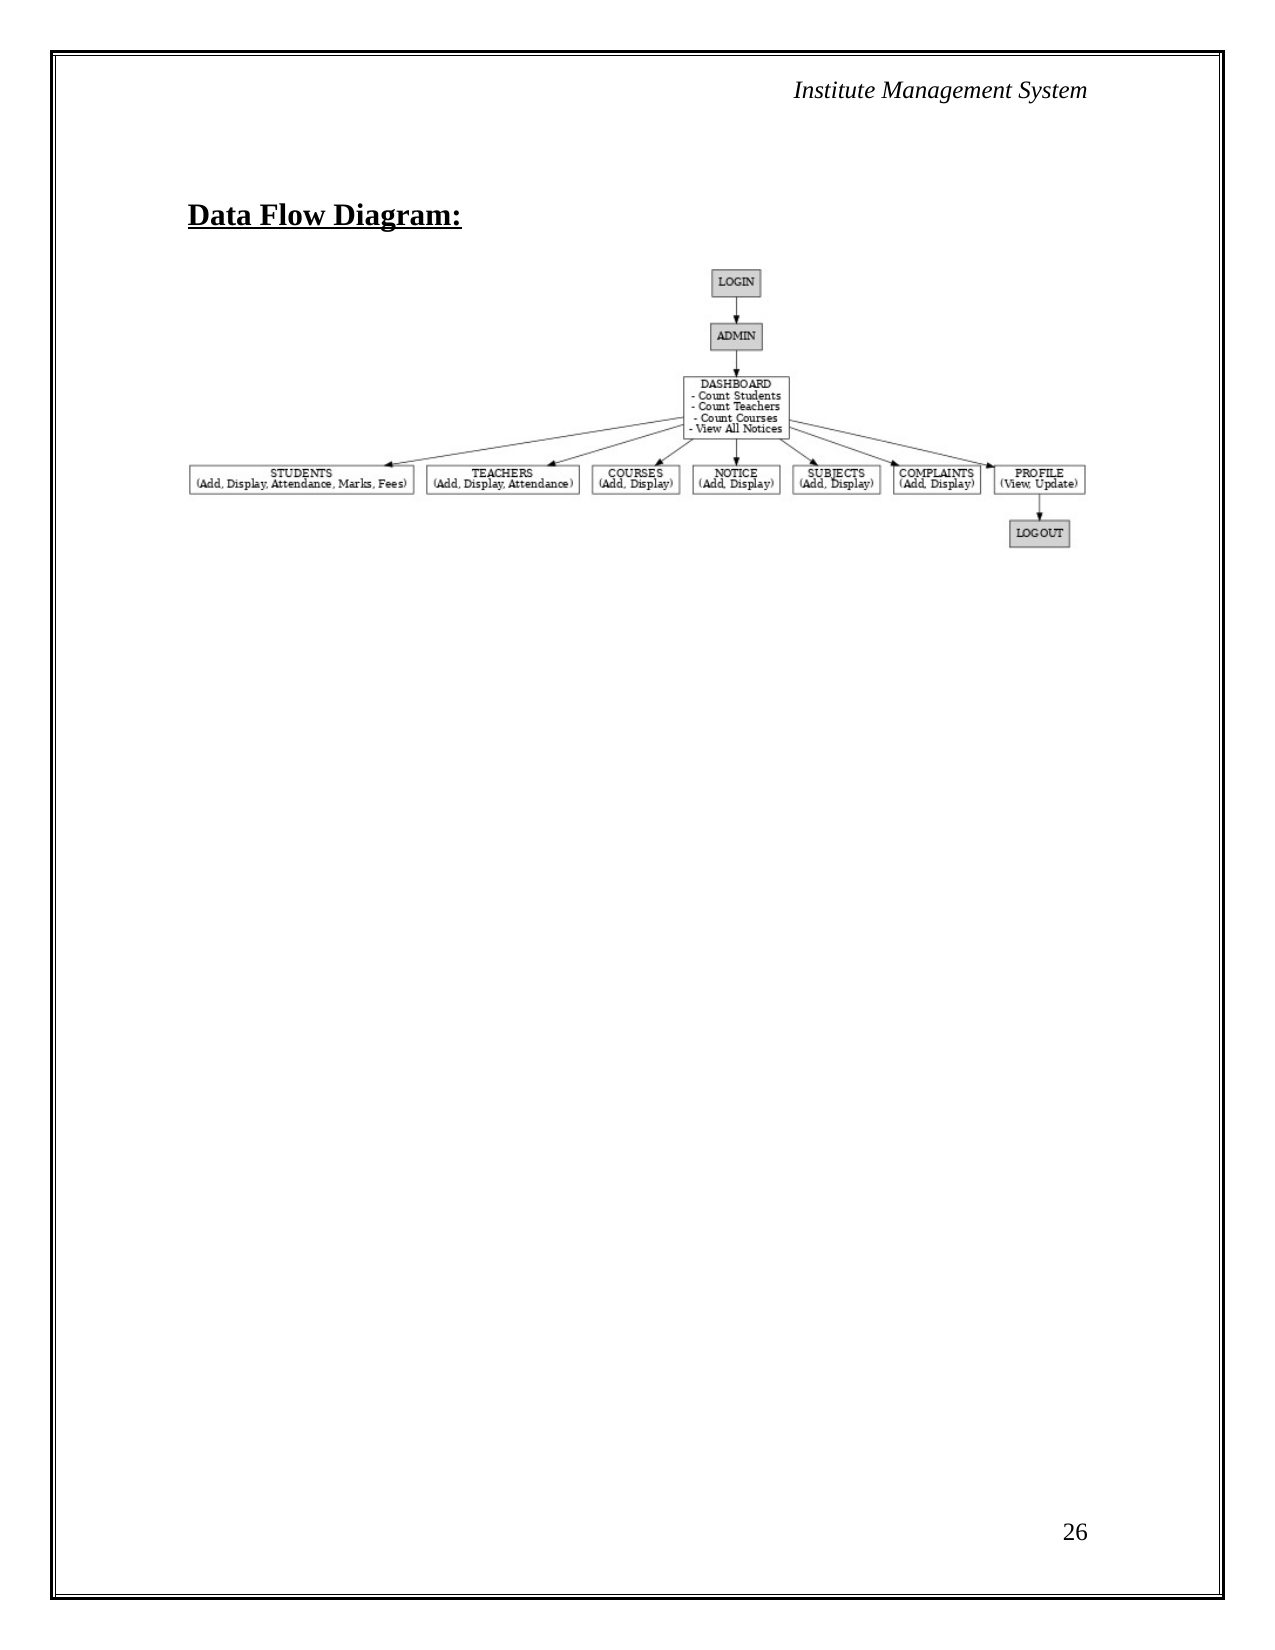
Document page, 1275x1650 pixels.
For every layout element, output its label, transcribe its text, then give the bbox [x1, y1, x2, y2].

picture [187, 267, 1088, 550]
text Data Flow Diagram: [187, 196, 1087, 232]
